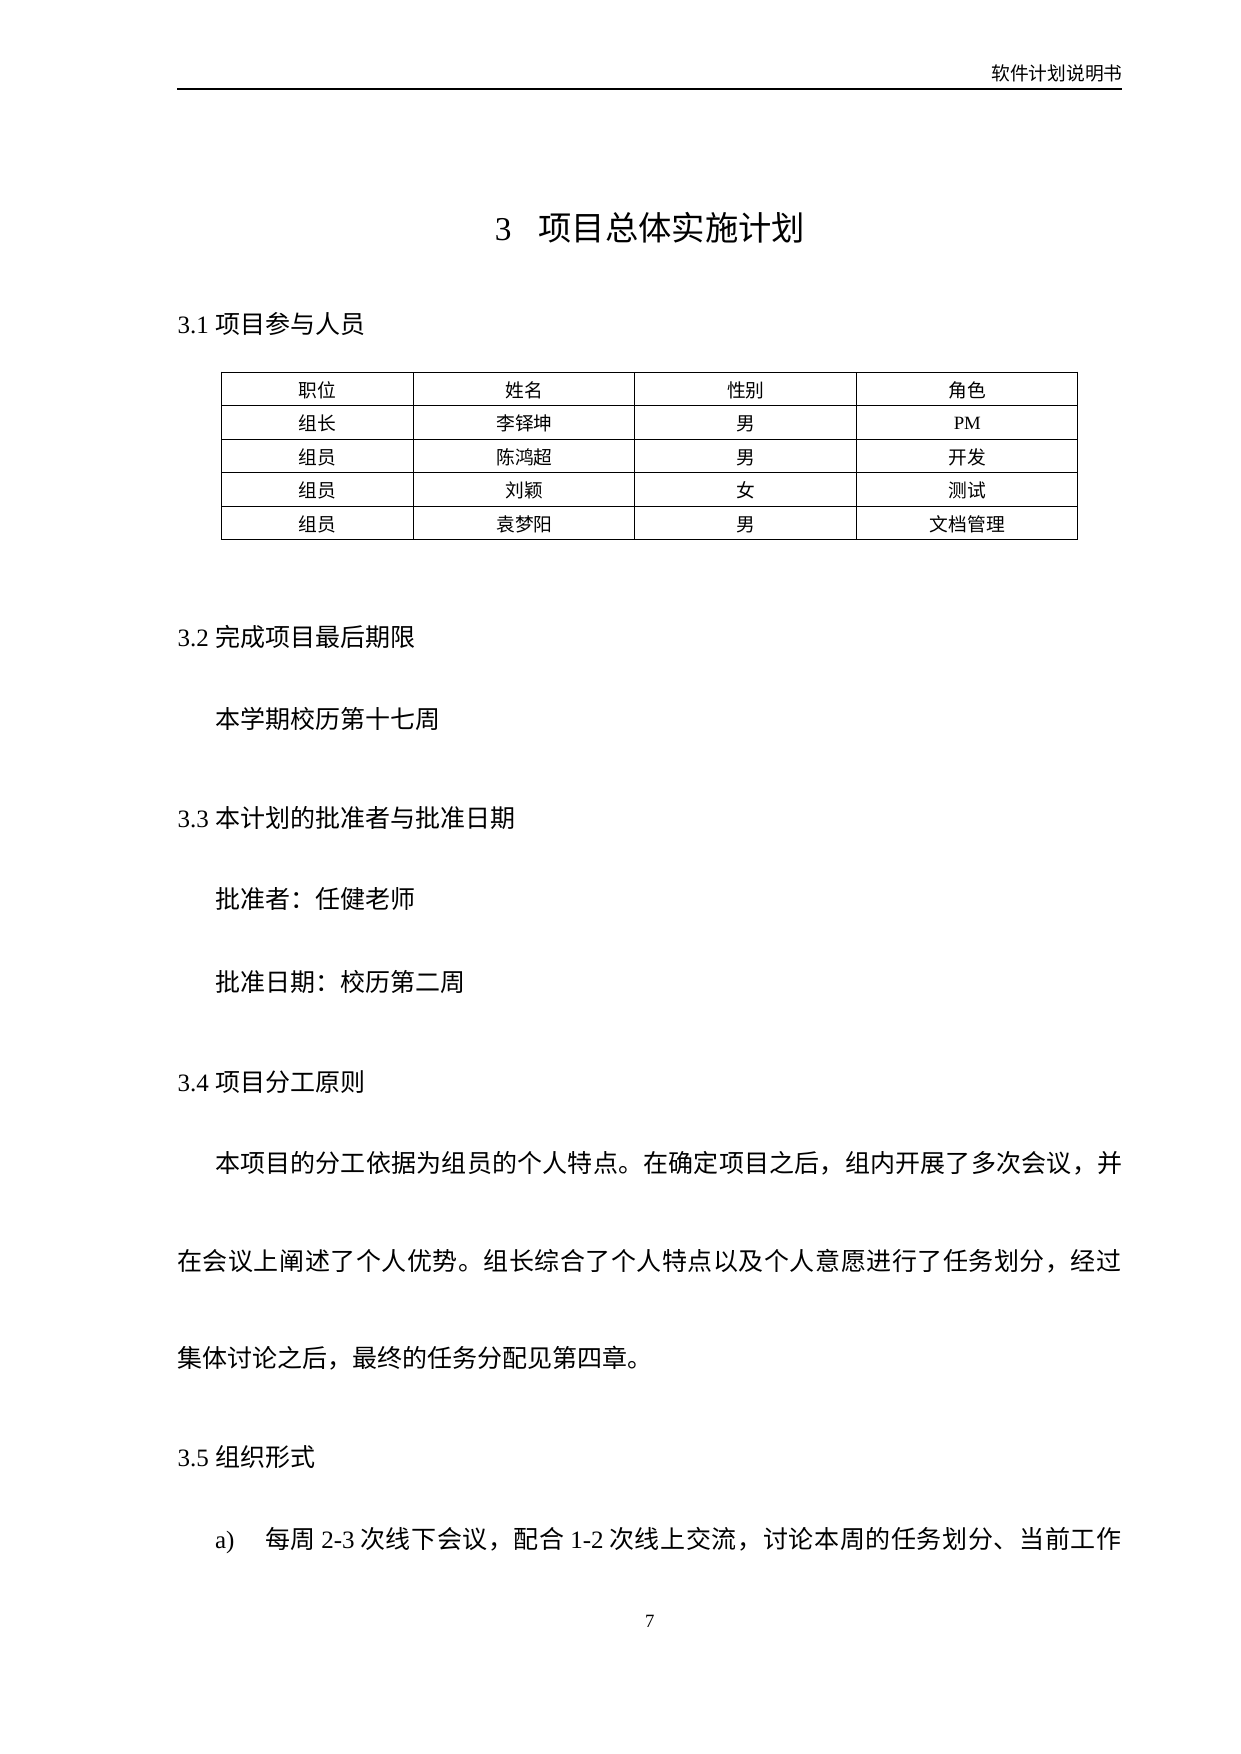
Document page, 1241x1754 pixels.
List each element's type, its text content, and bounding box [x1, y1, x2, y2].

table_cell 组员 [222, 473, 413, 506]
table_header 性别 [635, 373, 856, 405]
subtitle 项目总体实施计划 [177, 193, 1122, 258]
table_cell 开发 [857, 440, 1077, 472]
text 批准日期：校历第二周 [177, 948, 1122, 1013]
table_cell 刘颖 [414, 473, 634, 506]
subtitle 项目分工原则 [177, 1048, 1122, 1113]
text 本学期校历第十七周 [177, 685, 1122, 750]
subtitle 本计划的批准者与批准日期 [177, 784, 1122, 849]
table_cell 组员 [222, 507, 413, 539]
table_cell 男 [635, 440, 856, 472]
subtitle 项目参与人员 [177, 290, 1122, 355]
table_cell 女 [635, 473, 856, 506]
table_cell 文档管理 [857, 507, 1077, 539]
table_cell 男 [635, 507, 856, 539]
subtitle 完成项目最后期限 [177, 603, 1122, 668]
table_cell 袁梦阳 [414, 507, 634, 539]
table_header 角色 [857, 373, 1077, 405]
table_cell 男 [635, 406, 856, 439]
table_cell 李铎坤 [414, 406, 634, 439]
table_cell 陈鸿超 [414, 440, 634, 472]
table_cell PM [857, 406, 1077, 439]
text 本项目的分工依据为组员的个人特点。在确定项目之后，组内开展了多次会议，并在会议上阐述了个人优势。组长综合了个人特点以及个人意愿进行了任务划分，经过集体讨论之后，最终的任务分配见第四章。 [177, 1129, 1122, 1389]
table_cell 组员 [222, 440, 413, 472]
subtitle 组织形式 [177, 1423, 1122, 1488]
table_cell 测试 [857, 473, 1077, 506]
table_header 姓名 [414, 373, 634, 405]
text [177, 1505, 1122, 1570]
text 批准者：任健老师 [177, 865, 1122, 930]
table_header 职位 [222, 373, 413, 405]
table_cell 组长 [222, 406, 413, 439]
